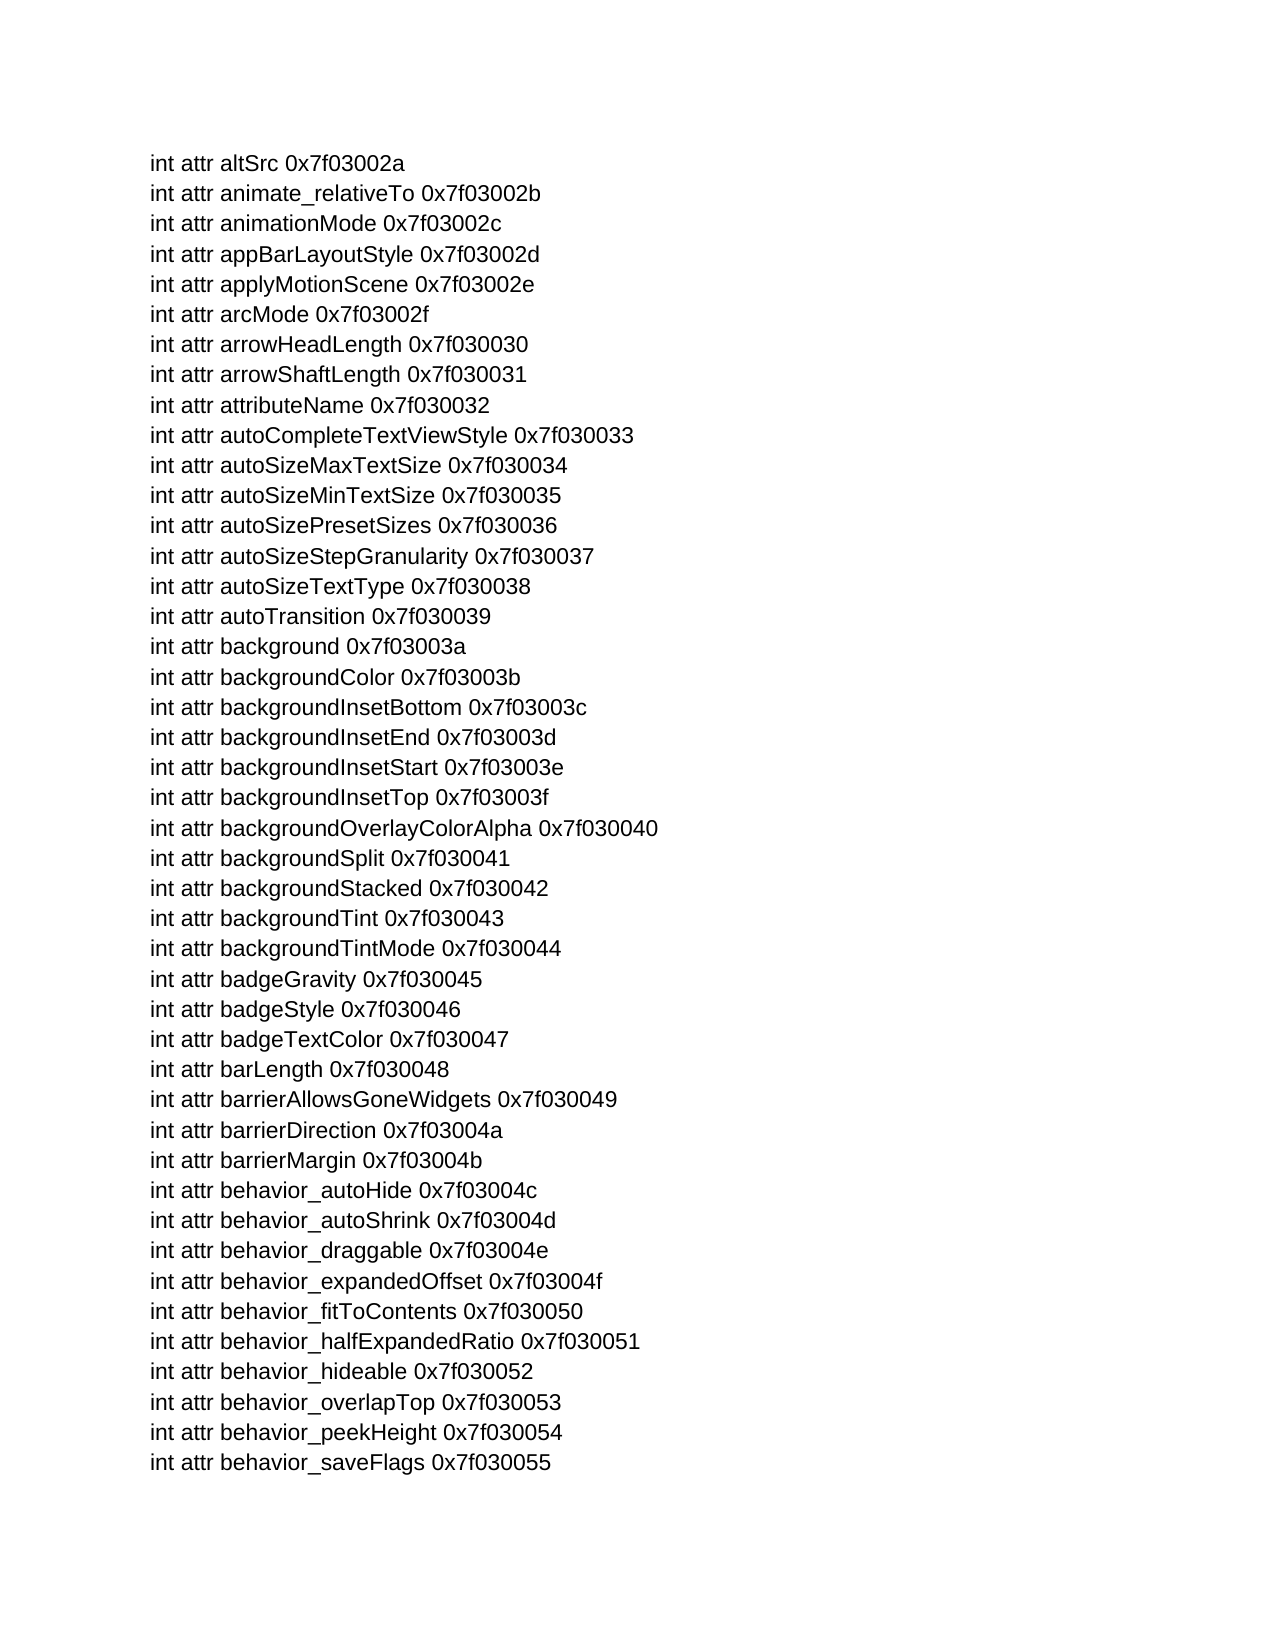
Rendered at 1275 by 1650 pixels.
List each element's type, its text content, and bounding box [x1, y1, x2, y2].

text int attr backgroundTintMode 0x7f030044 [150, 935, 1125, 962]
text int attr behavior_halfExpandedRatio 0x7f030051 [150, 1328, 1125, 1354]
text int attr altSrc 0x7f03002a [150, 150, 1125, 176]
text int attr background 0x7f03003a [150, 633, 1125, 660]
text int attr badgeStyle 0x7f030046 [150, 996, 1125, 1022]
text int attr behavior_draggable 0x7f03004e [150, 1237, 1125, 1264]
text int attr autoCompleteTextViewStyle 0x7f030033 [150, 422, 1125, 448]
text int attr autoSizeStepGranularity 0x7f030037 [150, 543, 1125, 569]
text int attr behavior_autoHide 0x7f03004c [150, 1177, 1125, 1203]
text int attr autoSizeTextType 0x7f030038 [150, 573, 1125, 599]
text int attr behavior_peekHeight 0x7f030054 [150, 1419, 1125, 1445]
text int attr backgroundInsetEnd 0x7f03003d [150, 724, 1125, 750]
text int attr barLength 0x7f030048 [150, 1056, 1125, 1083]
text int attr backgroundColor 0x7f03003b [150, 663, 1125, 690]
text int attr backgroundTint 0x7f030043 [150, 905, 1125, 932]
text int attr behavior_expandedOffset 0x7f03004f [150, 1268, 1125, 1294]
text int attr arcMode 0x7f03002f [150, 301, 1125, 327]
text int attr autoSizeMinTextSize 0x7f030035 [150, 482, 1125, 509]
text int attr attributeName 0x7f030032 [150, 392, 1125, 418]
text int attr backgroundSplit 0x7f030041 [150, 845, 1125, 871]
text int attr backgroundInsetBottom 0x7f03003c [150, 694, 1125, 720]
text int attr barrierMargin 0x7f03004b [150, 1147, 1125, 1173]
text int attr backgroundStacked 0x7f030042 [150, 875, 1125, 901]
text int attr badgeGravity 0x7f030045 [150, 966, 1125, 992]
text int attr behavior_overlapTop 0x7f030053 [150, 1388, 1125, 1415]
text int attr autoTransition 0x7f030039 [150, 603, 1125, 629]
text int attr appBarLayoutStyle 0x7f03002d [150, 241, 1125, 267]
text int attr applyMotionScene 0x7f03002e [150, 271, 1125, 297]
text int attr animationMode 0x7f03002c [150, 210, 1125, 237]
text int attr arrowHeadLength 0x7f030030 [150, 331, 1125, 358]
text int attr behavior_saveFlags 0x7f030055 [150, 1449, 1125, 1475]
text int attr backgroundInsetStart 0x7f03003e [150, 754, 1125, 781]
text int attr barrierAllowsGoneWidgets 0x7f030049 [150, 1086, 1125, 1113]
text int attr autoSizePresetSizes 0x7f030036 [150, 512, 1125, 539]
text int attr barrierDirection 0x7f03004a [150, 1117, 1125, 1143]
text int attr arrowShaftLength 0x7f030031 [150, 361, 1125, 388]
text int attr badgeTextColor 0x7f030047 [150, 1026, 1125, 1052]
text int attr animate_relativeTo 0x7f03002b [150, 180, 1125, 207]
text int attr behavior_fitToContents 0x7f030050 [150, 1298, 1125, 1324]
text int attr autoSizeMaxTextSize 0x7f030034 [150, 452, 1125, 478]
text int attr behavior_autoShrink 0x7f03004d [150, 1207, 1125, 1234]
text int attr behavior_hideable 0x7f030052 [150, 1358, 1125, 1385]
text int attr backgroundOverlayColorAlpha 0x7f030040 [150, 814, 1125, 841]
text int attr backgroundInsetTop 0x7f03003f [150, 784, 1125, 811]
